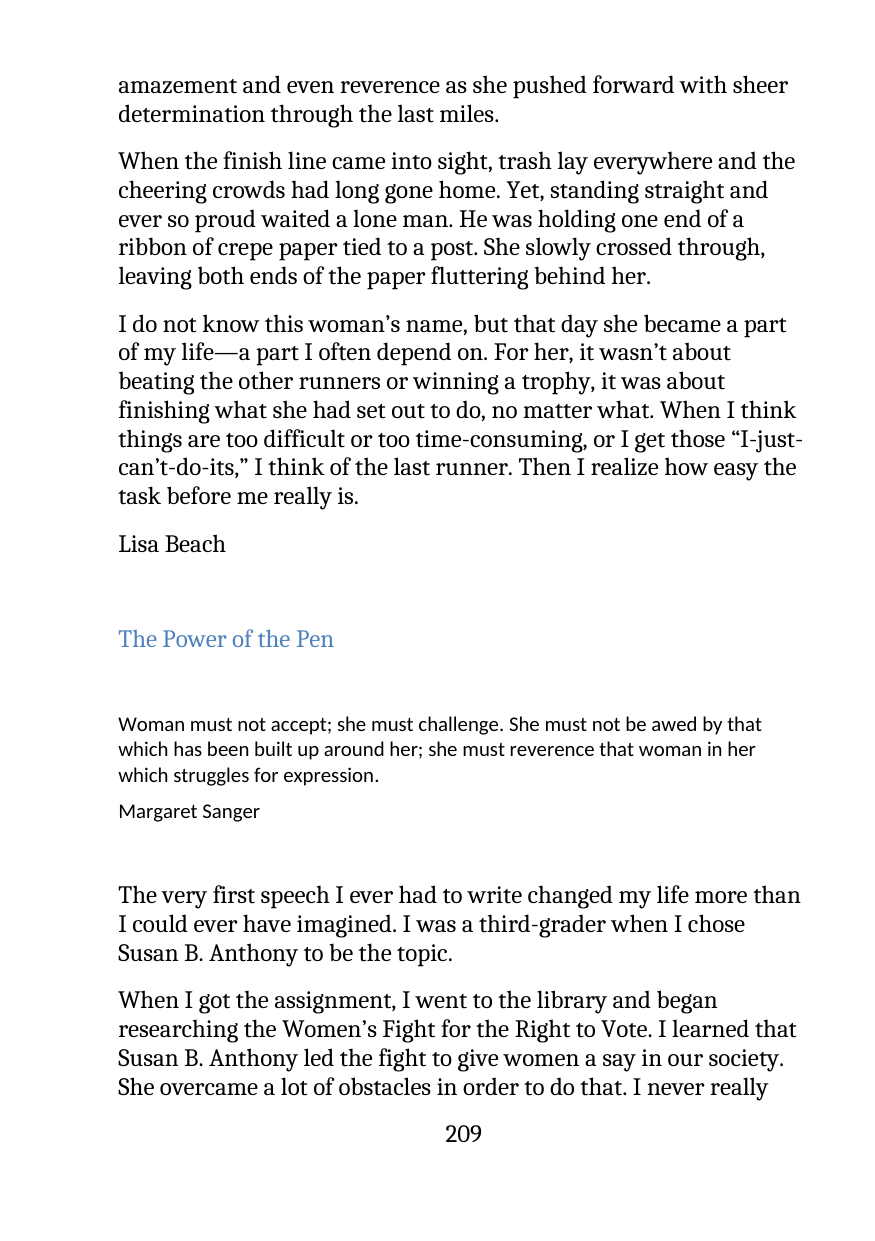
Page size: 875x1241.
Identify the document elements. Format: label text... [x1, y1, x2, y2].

text The Power of the Pen [118, 624, 809, 653]
text Woman must not accept; she must challenge. She must not be awed by that which has been built up around her; she must reverence that woman in her which struggles for expression. [118, 711, 809, 787]
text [118, 71, 809, 128]
text Lisa Beach [118, 529, 809, 558]
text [118, 986, 809, 1101]
text Margaret Sanger [118, 798, 809, 823]
text When the finish line came into sight, trash lay everywhere and the cheering crowds had long gone home. Yet, standing straight and ever so proud waited a lone man. He was holding one end of a ribbon of crepe paper tied to a post. She slowly crossed through, leaving both ends of the paper fluttering behind her. [118, 147, 809, 291]
text The very first speech I ever had to write changed my life more than I could ever have imagined. I was a third-grader when I chose Susan B. Anthony to be the topic. [118, 881, 809, 967]
text I do not know this woman’s name, but that day she became a part of my life—a part I often depend on. For her, it wasn’t about beating the other runners or winning a trophy, it was about finishing what she had set out to do, no matter what. When I think things are too difficult or too time-consuming, or I get those “I-just-can’t-do-its,” I think of the last runner. Then I realize how easy the task before me really is. [118, 309, 809, 511]
